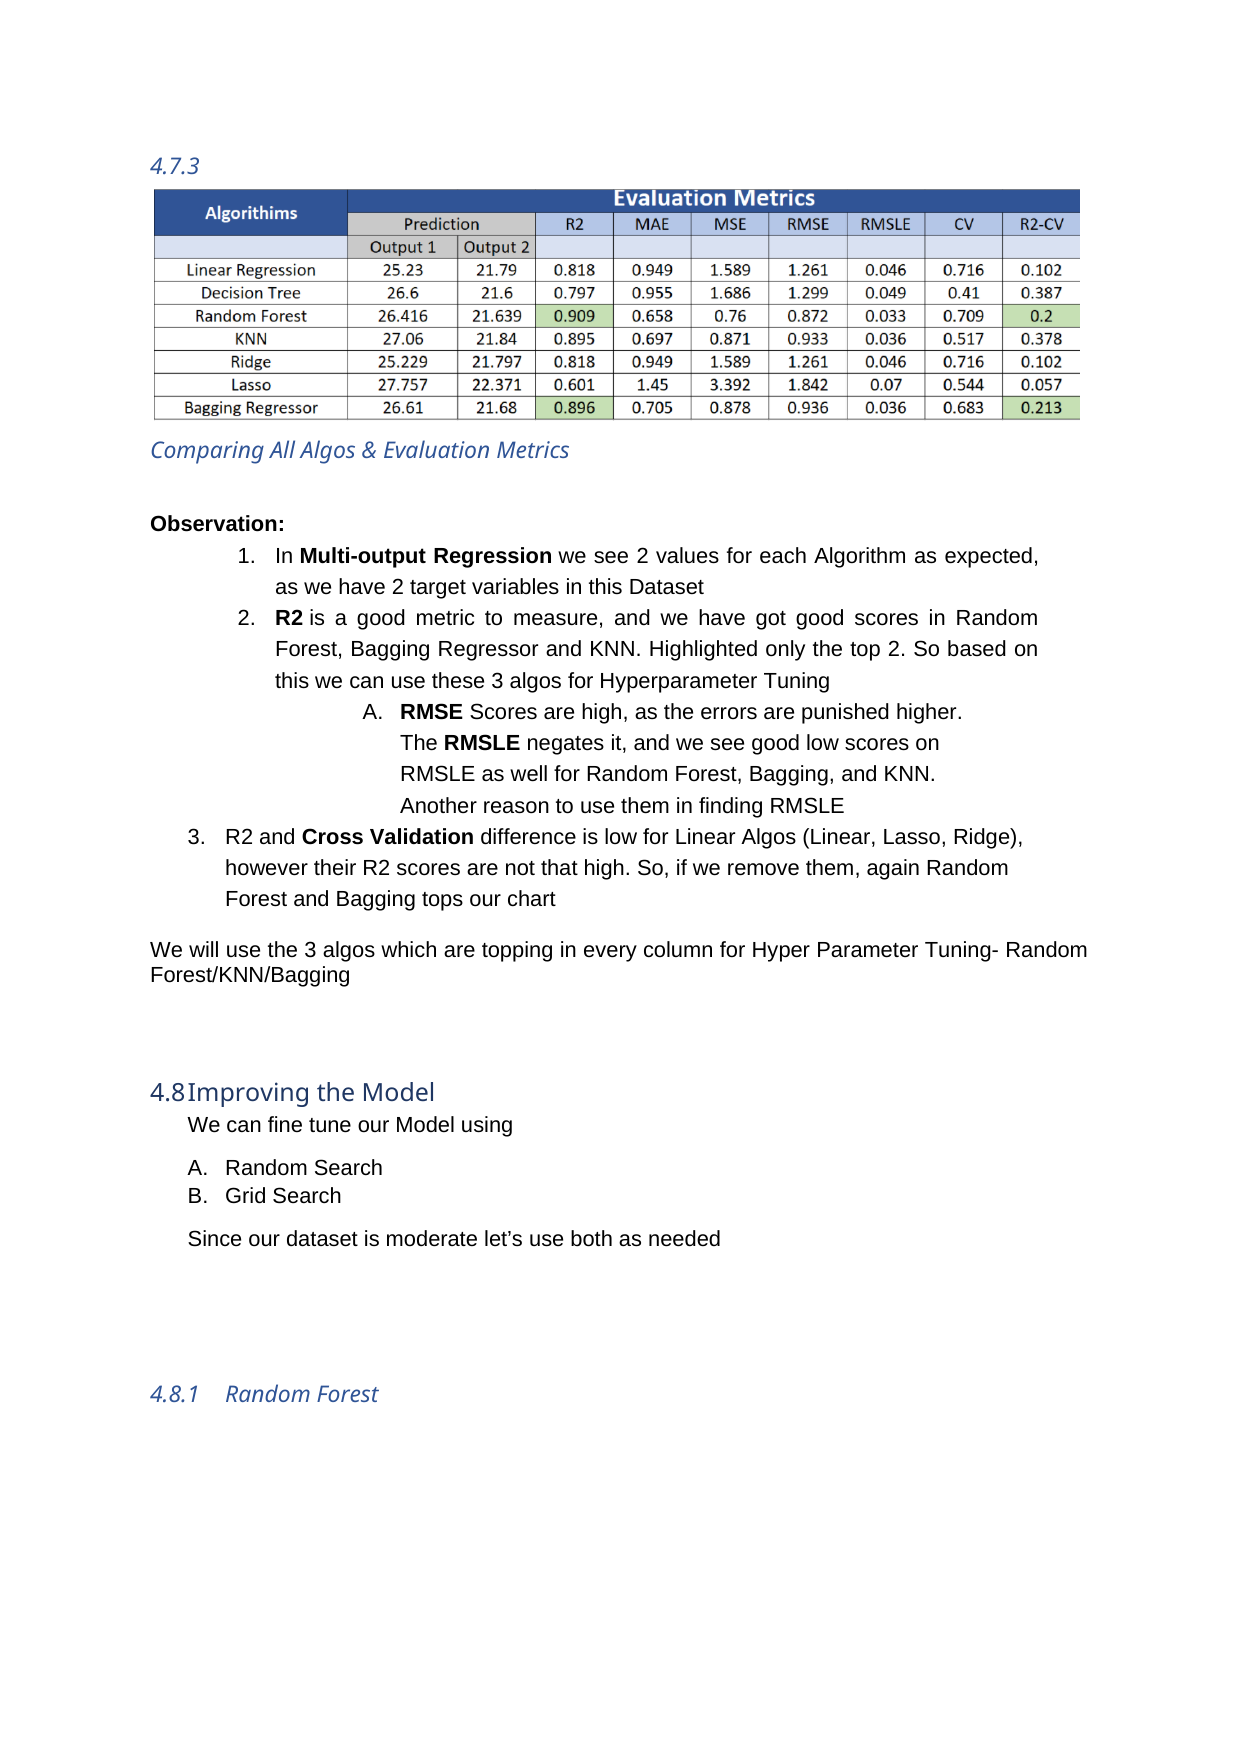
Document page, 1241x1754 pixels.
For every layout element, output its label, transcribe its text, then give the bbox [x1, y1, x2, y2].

text We will use the 3 algos which are topping in every column for Hyper Parameter Tuning- Random Forest/KNN/Bagging [150, 937, 1090, 987]
picture [150, 180, 1087, 427]
text Since our dataset is moderate let’s use both as needed [187, 1226, 1090, 1252]
subtitle Random Forest [150, 1377, 1090, 1409]
subtitle Improving the Model [150, 1075, 1090, 1109]
list Random Search [187, 1155, 1090, 1181]
list RMSE Scores are high, as the errors are punished higher. The RMSLE negates it, and we see good low scores on RMSLE as well for Random Forest, Bagging, and KNN. Another reason to use them in finding RMSLE [362, 693, 990, 818]
list R2 and Cross Validation difference is low for Linear Algos (Linear, Lasso, Ridge), however their R2 scores are not that high. So, if we remove them, again Random Forest and Bagging tops our chart [187, 818, 1040, 912]
list Grid Search [187, 1182, 1090, 1208]
list R2 is a good metric to measure, and we have got good scores in Random Forest, Bagging Regressor and KNN. Highlighted only the top 2. So based on this we can use these 3 algos for Hyperparameter Tuning [237, 599, 1040, 693]
text We can fine tune our Model using [187, 1111, 1090, 1137]
list In Multi-output Regression we see 2 values for each Algorithm as expected, as we have 2 target variables in this Dataset [237, 537, 1040, 599]
text Observation: [150, 511, 1090, 537]
